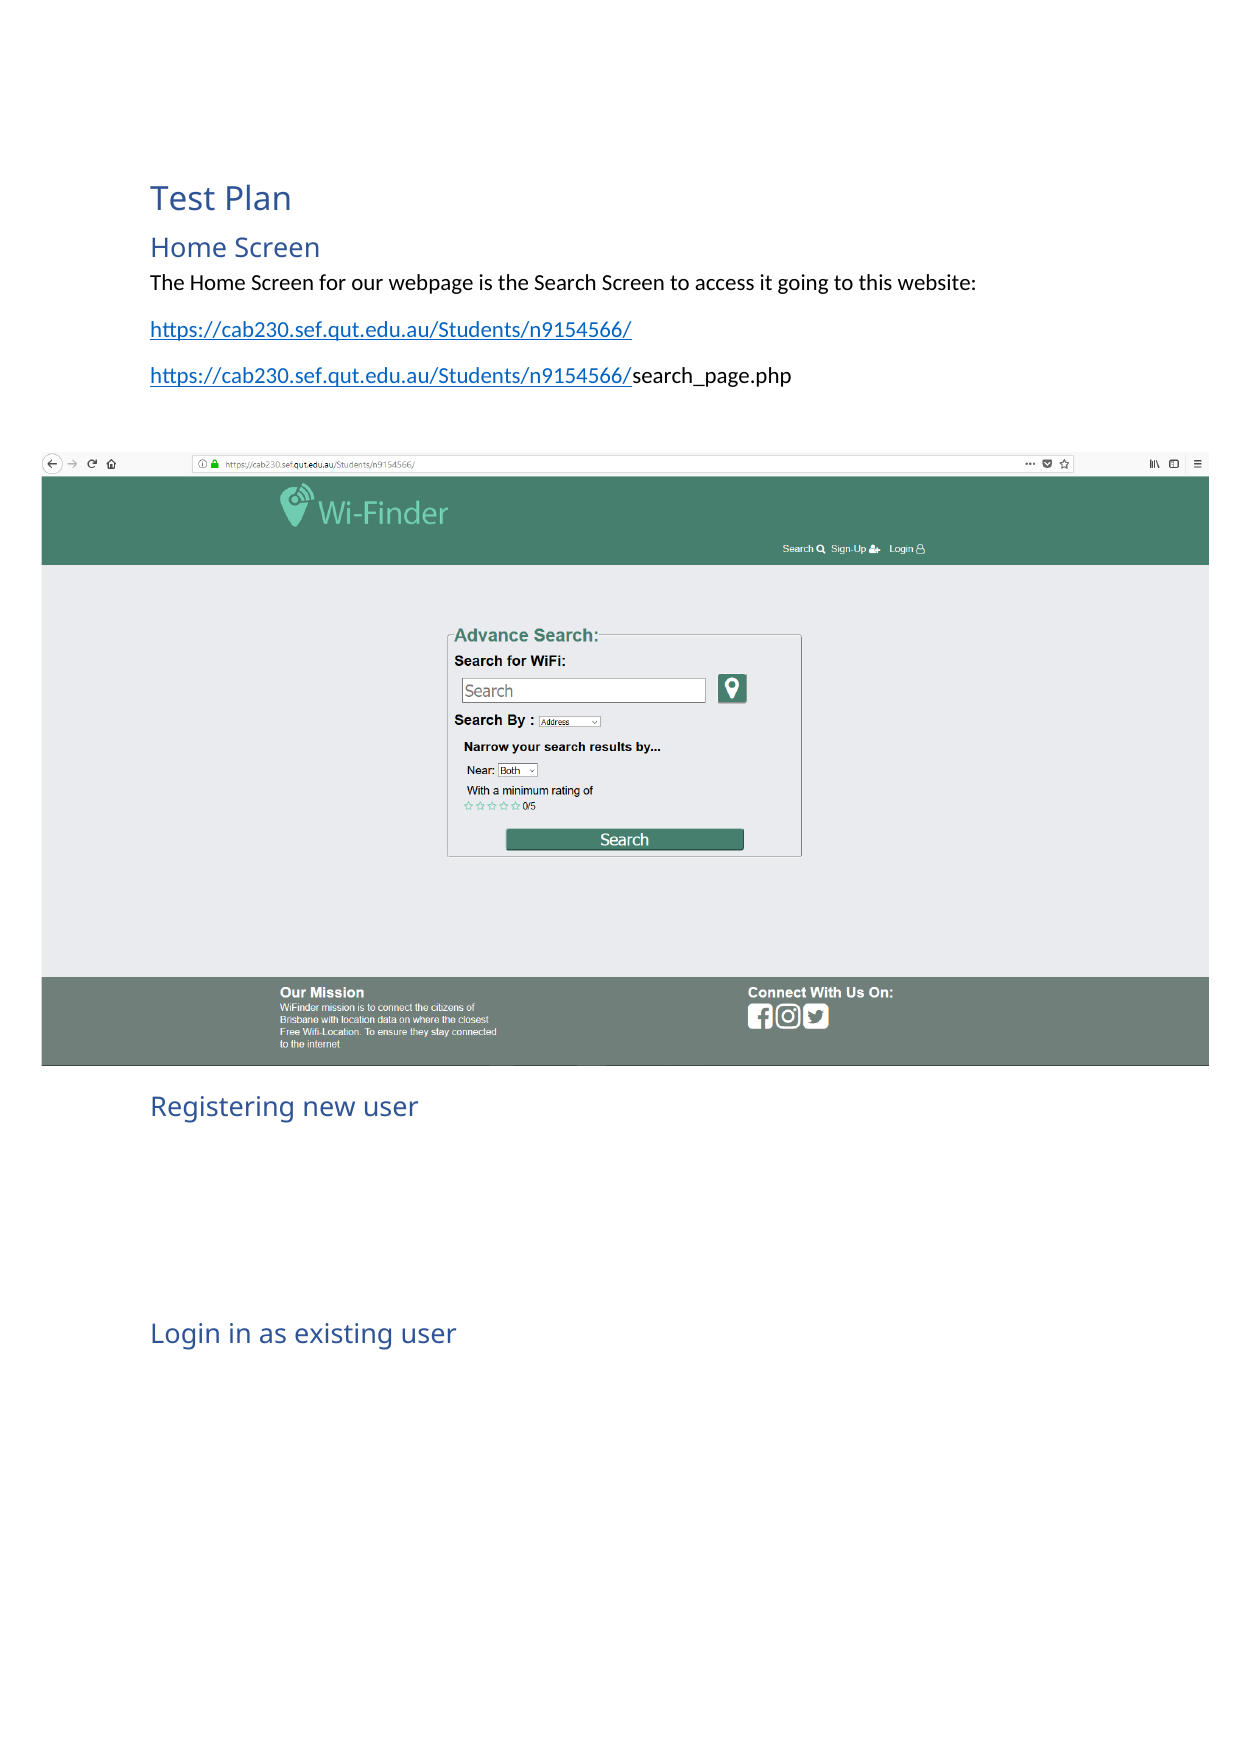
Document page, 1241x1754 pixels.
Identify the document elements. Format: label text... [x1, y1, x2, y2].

text https://cab230.sef.qut.edu.au/Students/n9154566/search_page.php [150, 362, 1090, 390]
text https://cab230.sef.qut.edu.au/Students/n9154566/ [150, 315, 1090, 343]
subtitle Test Plan [150, 175, 1090, 220]
subtitle Login in as existing user [150, 1315, 1090, 1352]
subtitle Registering new user [150, 1066, 1090, 1124]
text The Home Screen for our webpage is the Search Screen to access it going to this website: [150, 268, 1090, 296]
subtitle Home Screen [150, 228, 1090, 265]
picture [41, 452, 1209, 1066]
